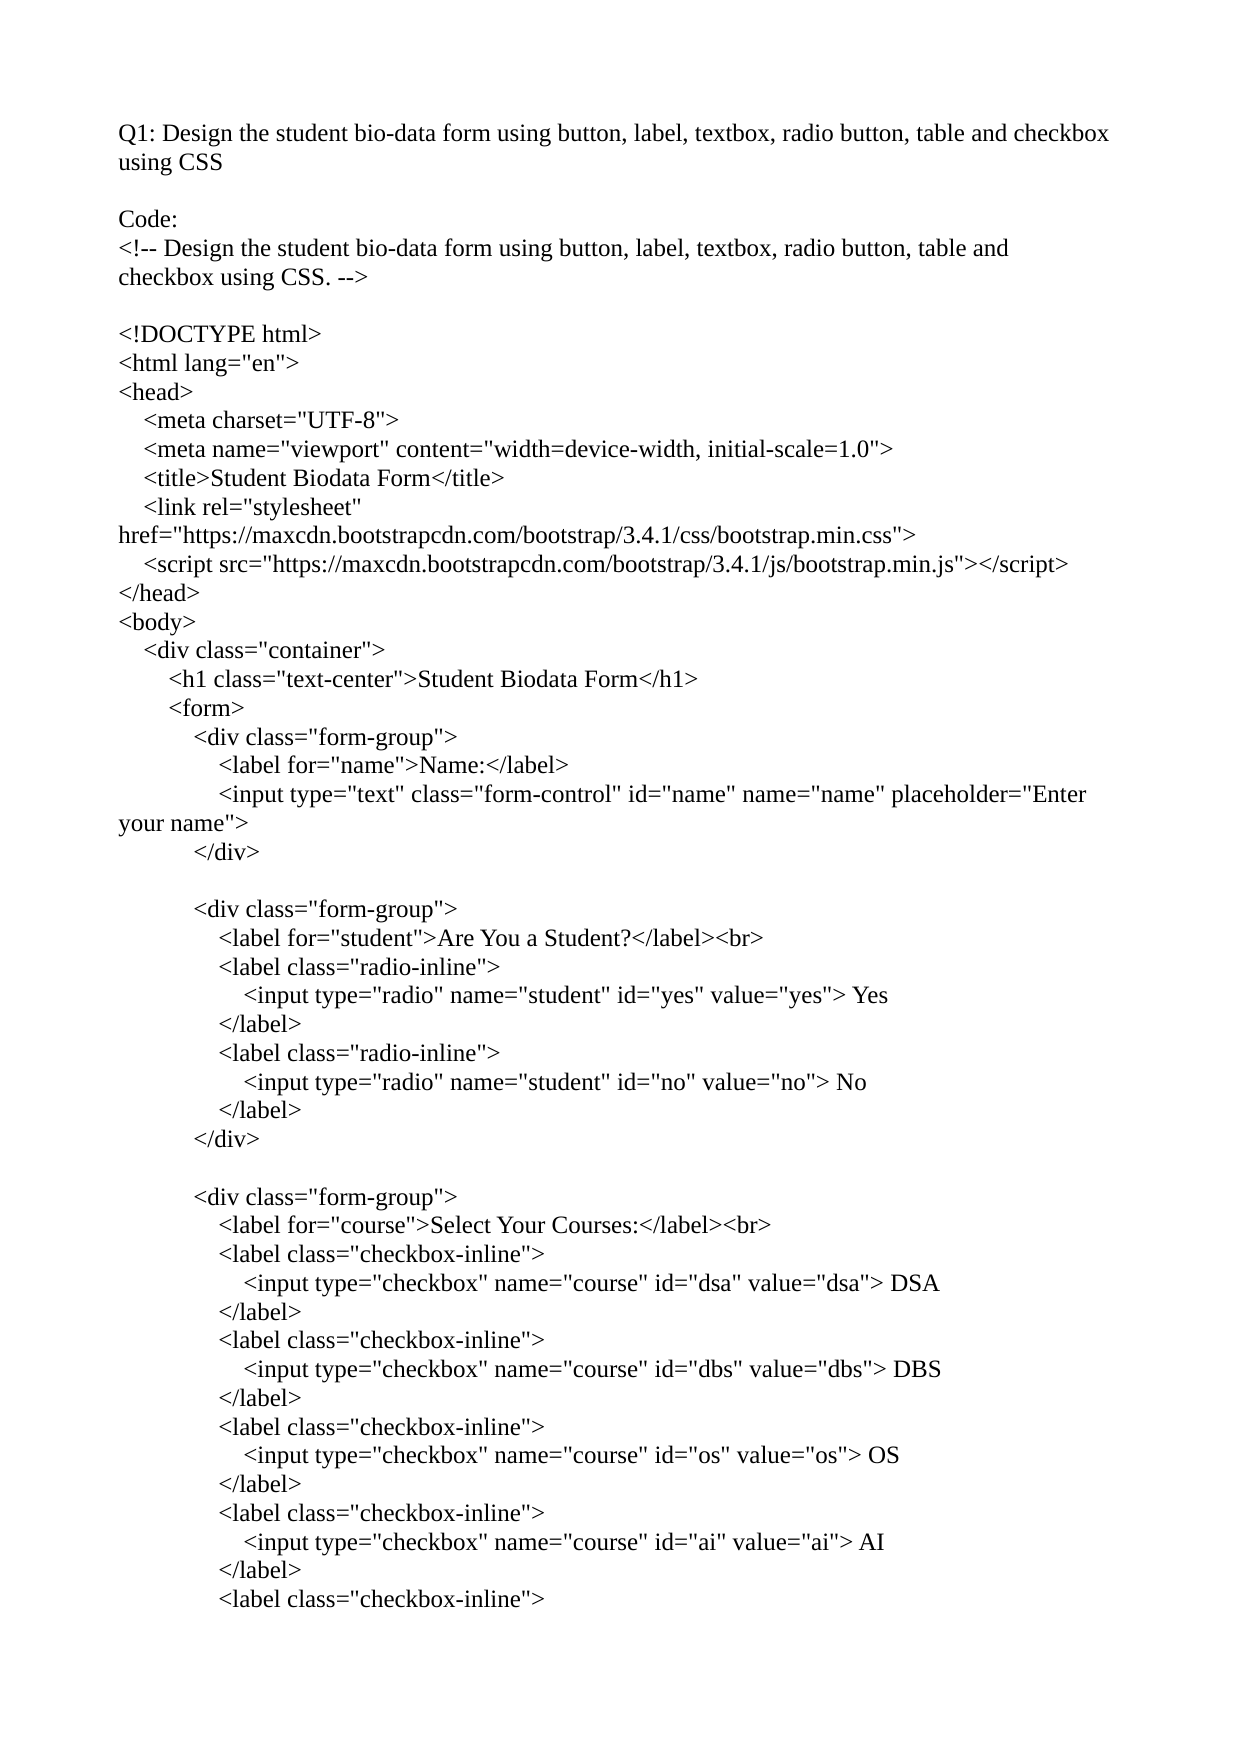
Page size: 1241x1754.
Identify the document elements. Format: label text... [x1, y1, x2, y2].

text <meta charset="UTF-8"> [118, 406, 1122, 434]
text </div> [118, 1124, 1122, 1153]
text <div class="form-group"> [118, 1182, 1122, 1211]
text </div> [118, 837, 1122, 866]
text <link rel="stylesheet" href="https://maxcdn.bootstrapcdn.com/bootstrap/3.4.1/css/bootstrap.min.css"> [118, 492, 1122, 549]
text <input type="checkbox" name="course" id="os" value="os"> OS [118, 1441, 1122, 1469]
text <label class="radio-inline"> [118, 1038, 1122, 1067]
text </label> [118, 1009, 1122, 1038]
text Code: [118, 204, 1122, 233]
text <body> [118, 607, 1122, 636]
text <input type="checkbox" name="course" id="dsa" value="dsa"> DSA [118, 1268, 1122, 1297]
text <label for="course">Select Your Courses:</label><br> [118, 1211, 1122, 1239]
text <label for="student">Are You a Student?</label><br> [118, 923, 1122, 952]
text <input type="checkbox" name="course" id="dbs" value="dbs"> DBS [118, 1354, 1122, 1383]
text <form> [118, 693, 1122, 722]
text <input type="radio" name="student" id="yes" value="yes"> Yes [118, 981, 1122, 1009]
text <input type="radio" name="student" id="no" value="no"> No [118, 1067, 1122, 1096]
text <meta name="viewport" content="width=device-width, initial-scale=1.0"> [118, 434, 1122, 463]
text Q1: Design the student bio-data form using button, label, textbox, radio button, table and checkbox using CSS [118, 118, 1122, 176]
text checkbox using CSS. --> [118, 262, 1122, 291]
text <label class="checkbox-inline"> [118, 1412, 1122, 1441]
text <input type="text" class="form-control" id="name" name="name" placeholder="Enter your name"> [118, 779, 1122, 837]
text </label> [118, 1556, 1122, 1584]
text <h1 class="text-center">Student Biodata Form</h1> [118, 664, 1122, 693]
text <input type="checkbox" name="course" id="ai" value="ai"> AI [118, 1527, 1122, 1556]
text <html lang="en"> [118, 348, 1122, 377]
text <div class="form-group"> [118, 722, 1122, 751]
text <label class="checkbox-inline"> [118, 1584, 1122, 1613]
text <div class="container"> [118, 636, 1122, 664]
text <head> [118, 377, 1122, 406]
text </label> [118, 1469, 1122, 1498]
text <script src="https://maxcdn.bootstrapcdn.com/bootstrap/3.4.1/js/bootstrap.min.js"></script> [118, 549, 1122, 578]
text <label class="checkbox-inline"> [118, 1239, 1122, 1268]
text <!-- Design the student bio-data form using button, label, textbox, radio button, table and [118, 233, 1122, 262]
text </label> [118, 1096, 1122, 1124]
text <div class="form-group"> [118, 894, 1122, 923]
text <label class="checkbox-inline"> [118, 1498, 1122, 1527]
text </label> [118, 1383, 1122, 1412]
text </label> [118, 1297, 1122, 1326]
text <!DOCTYPE html> [118, 319, 1122, 348]
text <label for="name">Name:</label> [118, 751, 1122, 779]
text <title>Student Biodata Form</title> [118, 463, 1122, 492]
text </head> [118, 578, 1122, 607]
text <label class="radio-inline"> [118, 952, 1122, 981]
text <label class="checkbox-inline"> [118, 1326, 1122, 1354]
